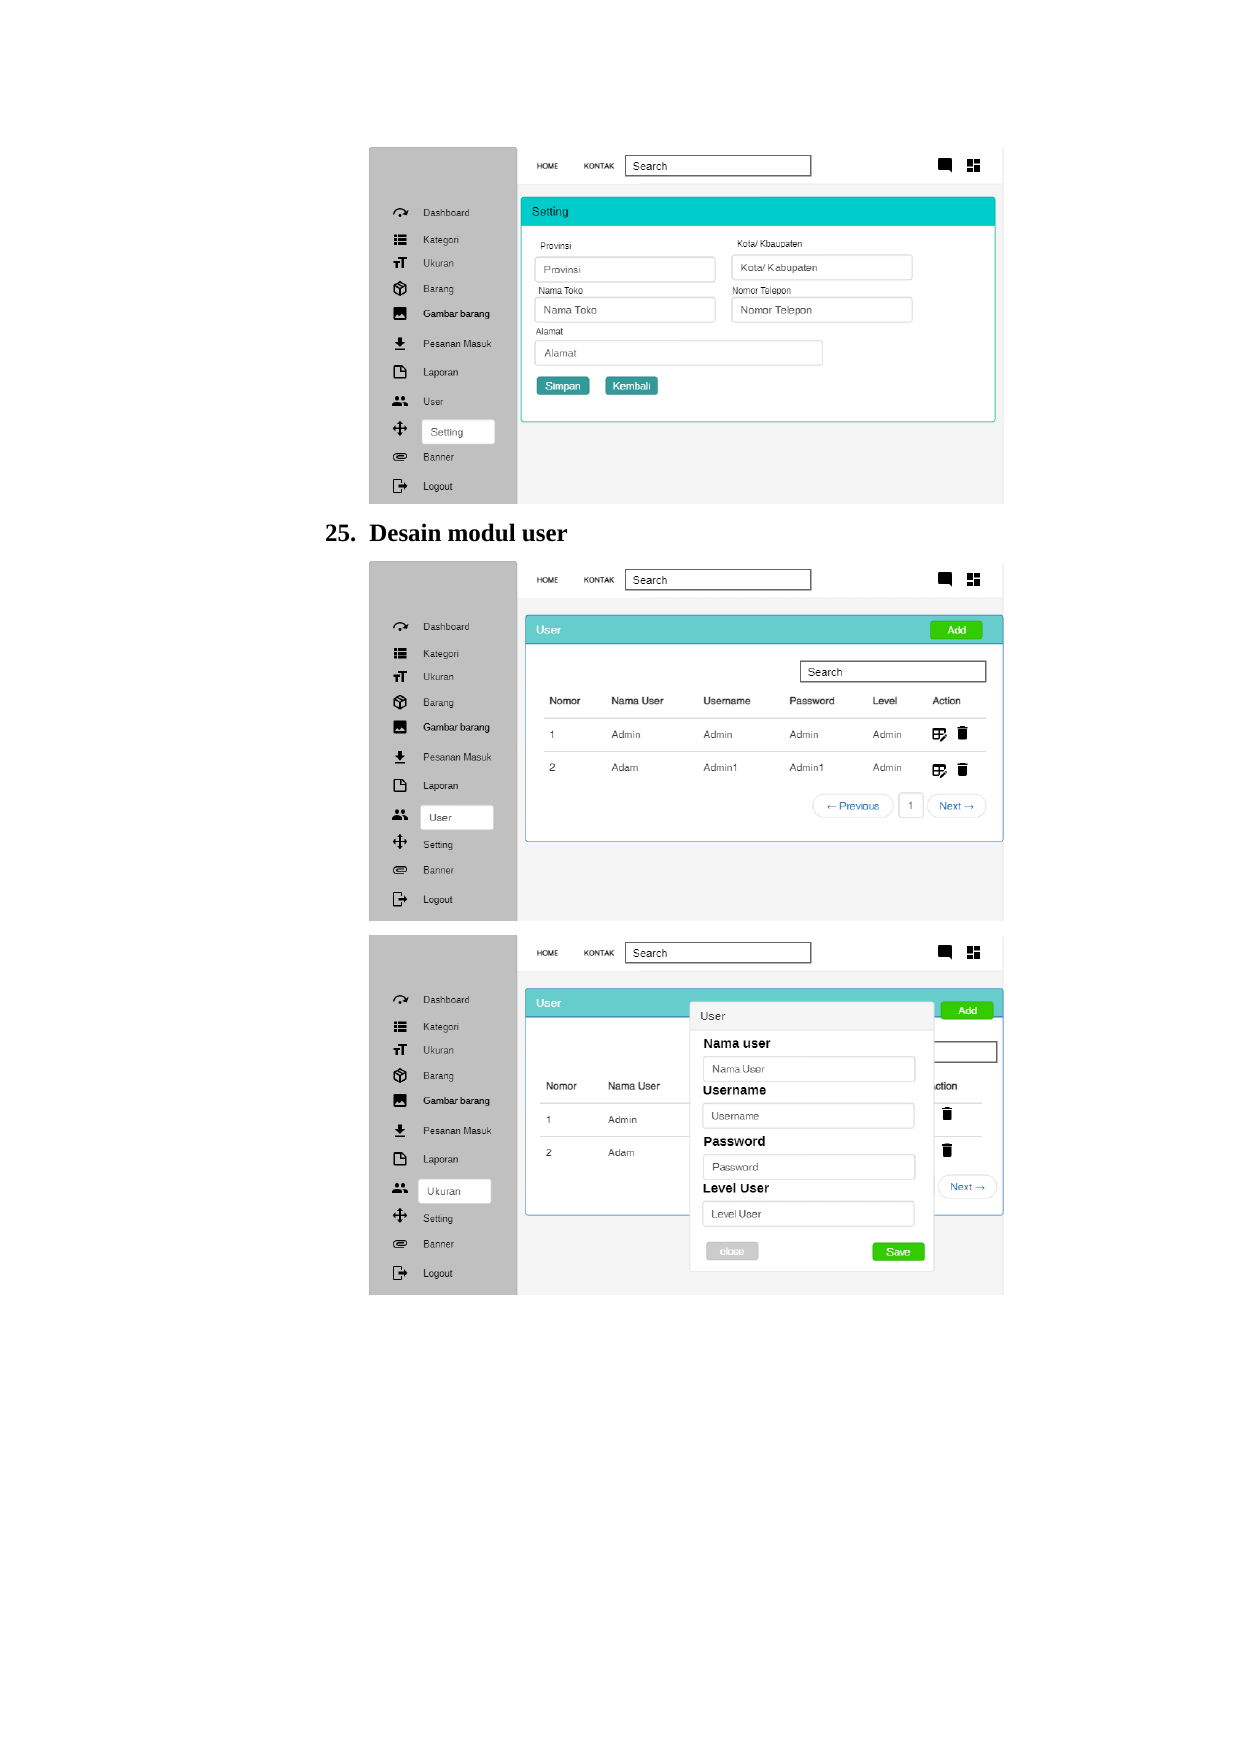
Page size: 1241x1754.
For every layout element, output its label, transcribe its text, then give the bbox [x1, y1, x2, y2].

picture [369, 561, 1119, 921]
picture [369, 935, 1119, 1295]
subtitle Desain modul user [325, 518, 1063, 547]
picture [369, 147, 1119, 504]
